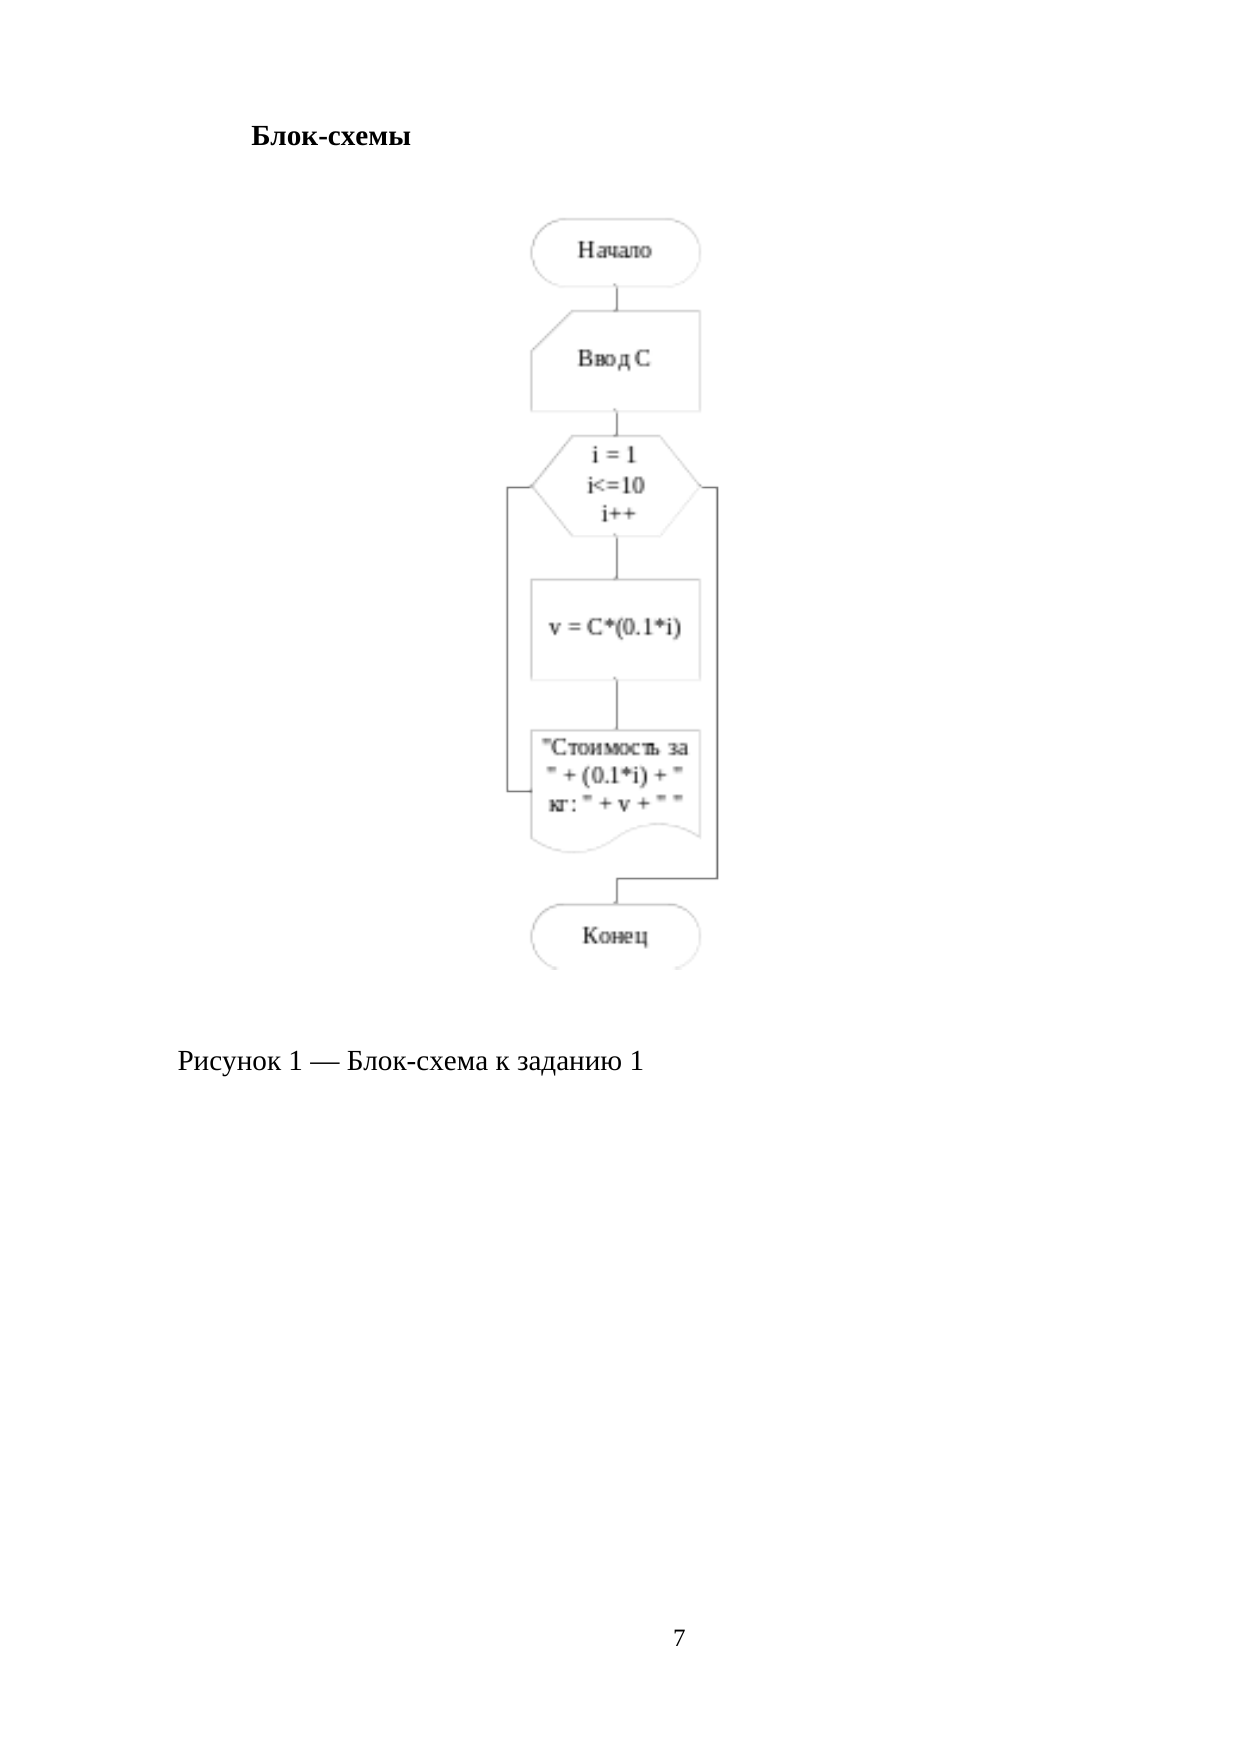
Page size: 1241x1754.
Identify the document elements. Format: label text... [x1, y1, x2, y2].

text Рисунок 1 — Блок-схема к заданию 1 [177, 993, 1181, 1077]
text Блок-схемы [177, 118, 1181, 976]
